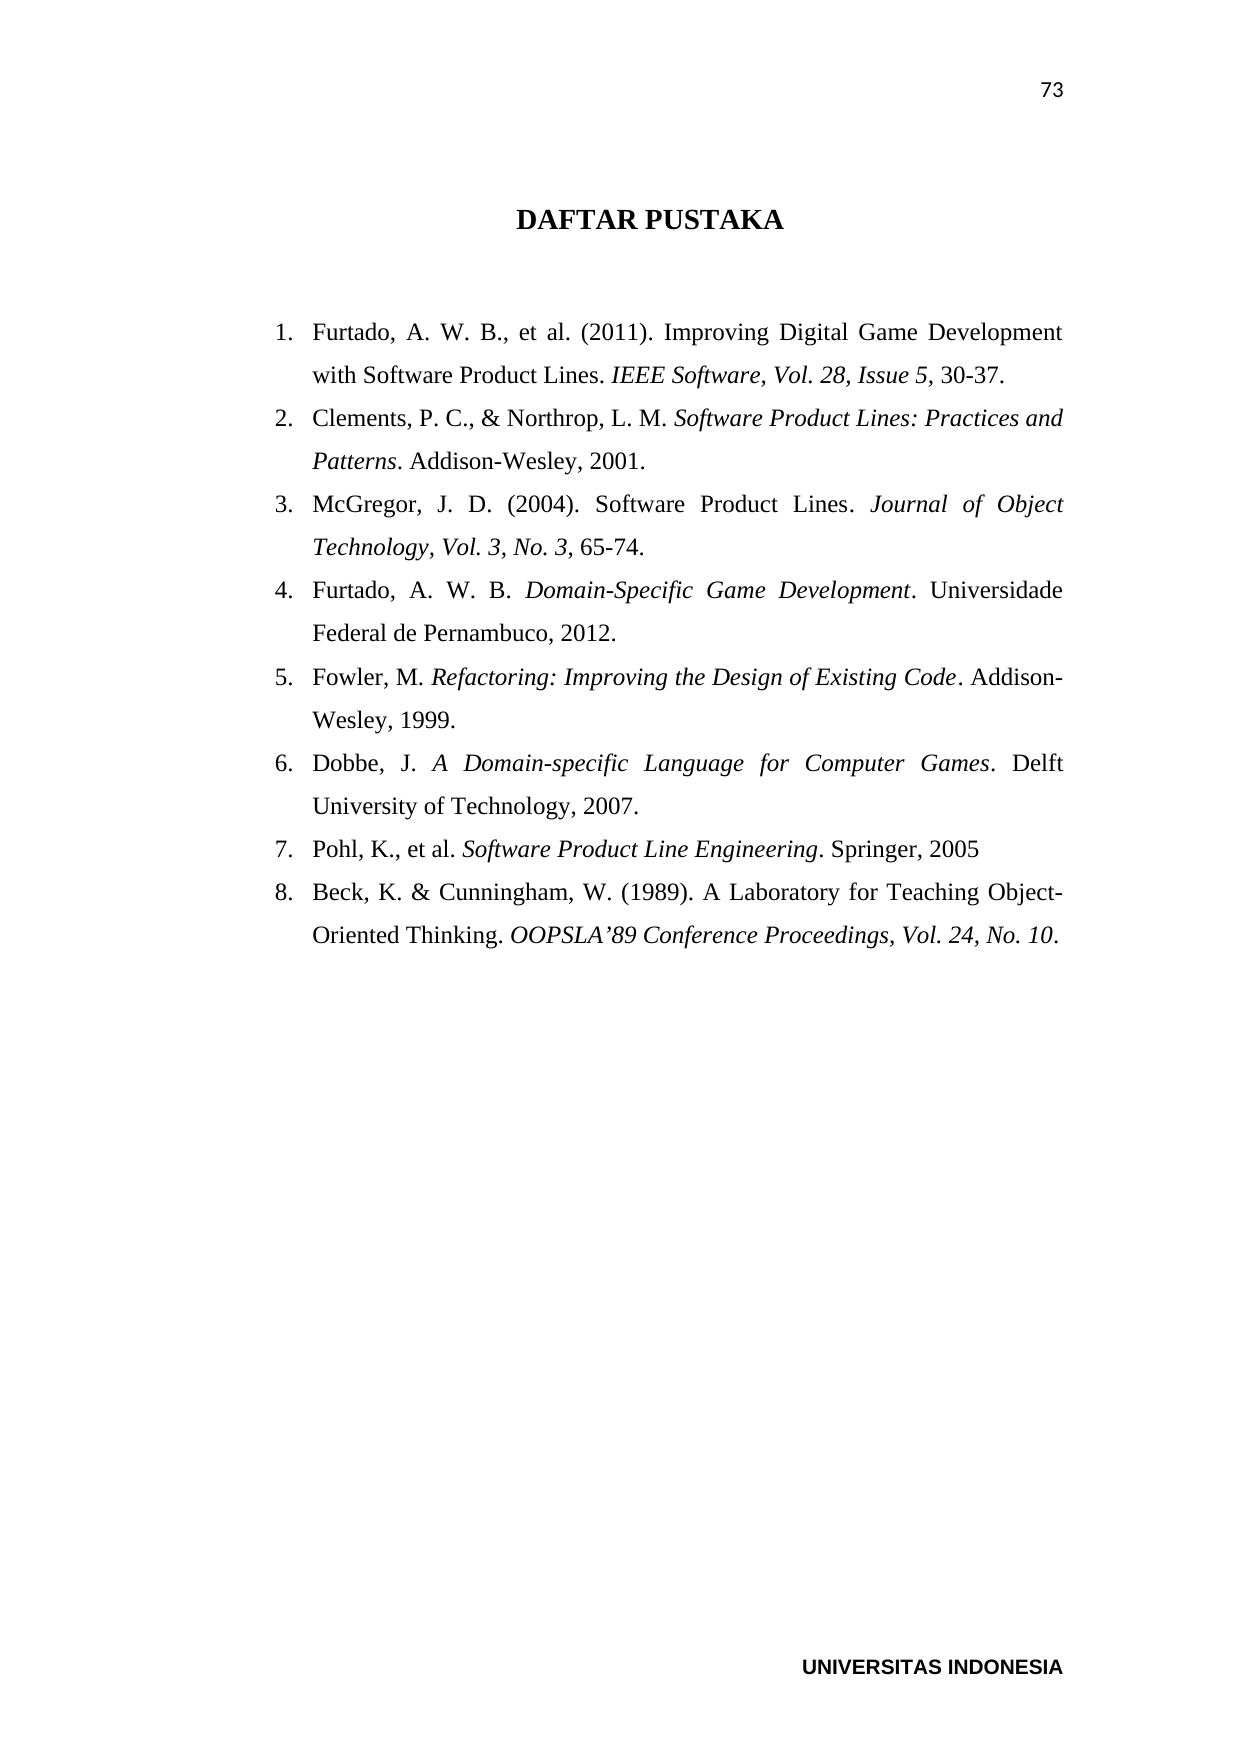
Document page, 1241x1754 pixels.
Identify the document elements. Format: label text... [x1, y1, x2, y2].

list Pohl, K., et al. Software Product Line Engineering. Springer, 2005 [274, 834, 1063, 863]
list Furtado, A. W. B., et al. (2011). Improving Digital Game Development with Software Product Lines. IEEE Software, Vol. 28, Issue 5, 30-37. [274, 317, 1063, 388]
list Dobbe, J. A Domain-specific Language for Computer Games. Delft University of Technology, 2007. [274, 748, 1063, 820]
subtitle DAFTAR PUSTAKA [237, 202, 1063, 236]
list Beck, K. & Cunningham, W. (1989). A Laboratory for Teaching Object-Oriented Thinking. OOPSLA’89 Conference Proceedings, Vol. 24, No. 10. [274, 877, 1063, 949]
list Furtado, A. W. B. Domain-Specific Game Development. Universidade Federal de Pernambuco, 2012. [274, 575, 1063, 647]
list McGregor, J. D. (2004). Software Product Lines. Journal of Object Technology, Vol. 3, No. 3, 65-74. [274, 489, 1063, 561]
list Fowler, M. Refactoring: Improving the Design of Existing Code. Addison-Wesley, 1999. [274, 662, 1063, 733]
list Clements, P. C., & Northrop, L. M. Software Product Lines: Practices and Patterns. Addison-Wesley, 2001. [274, 403, 1063, 475]
